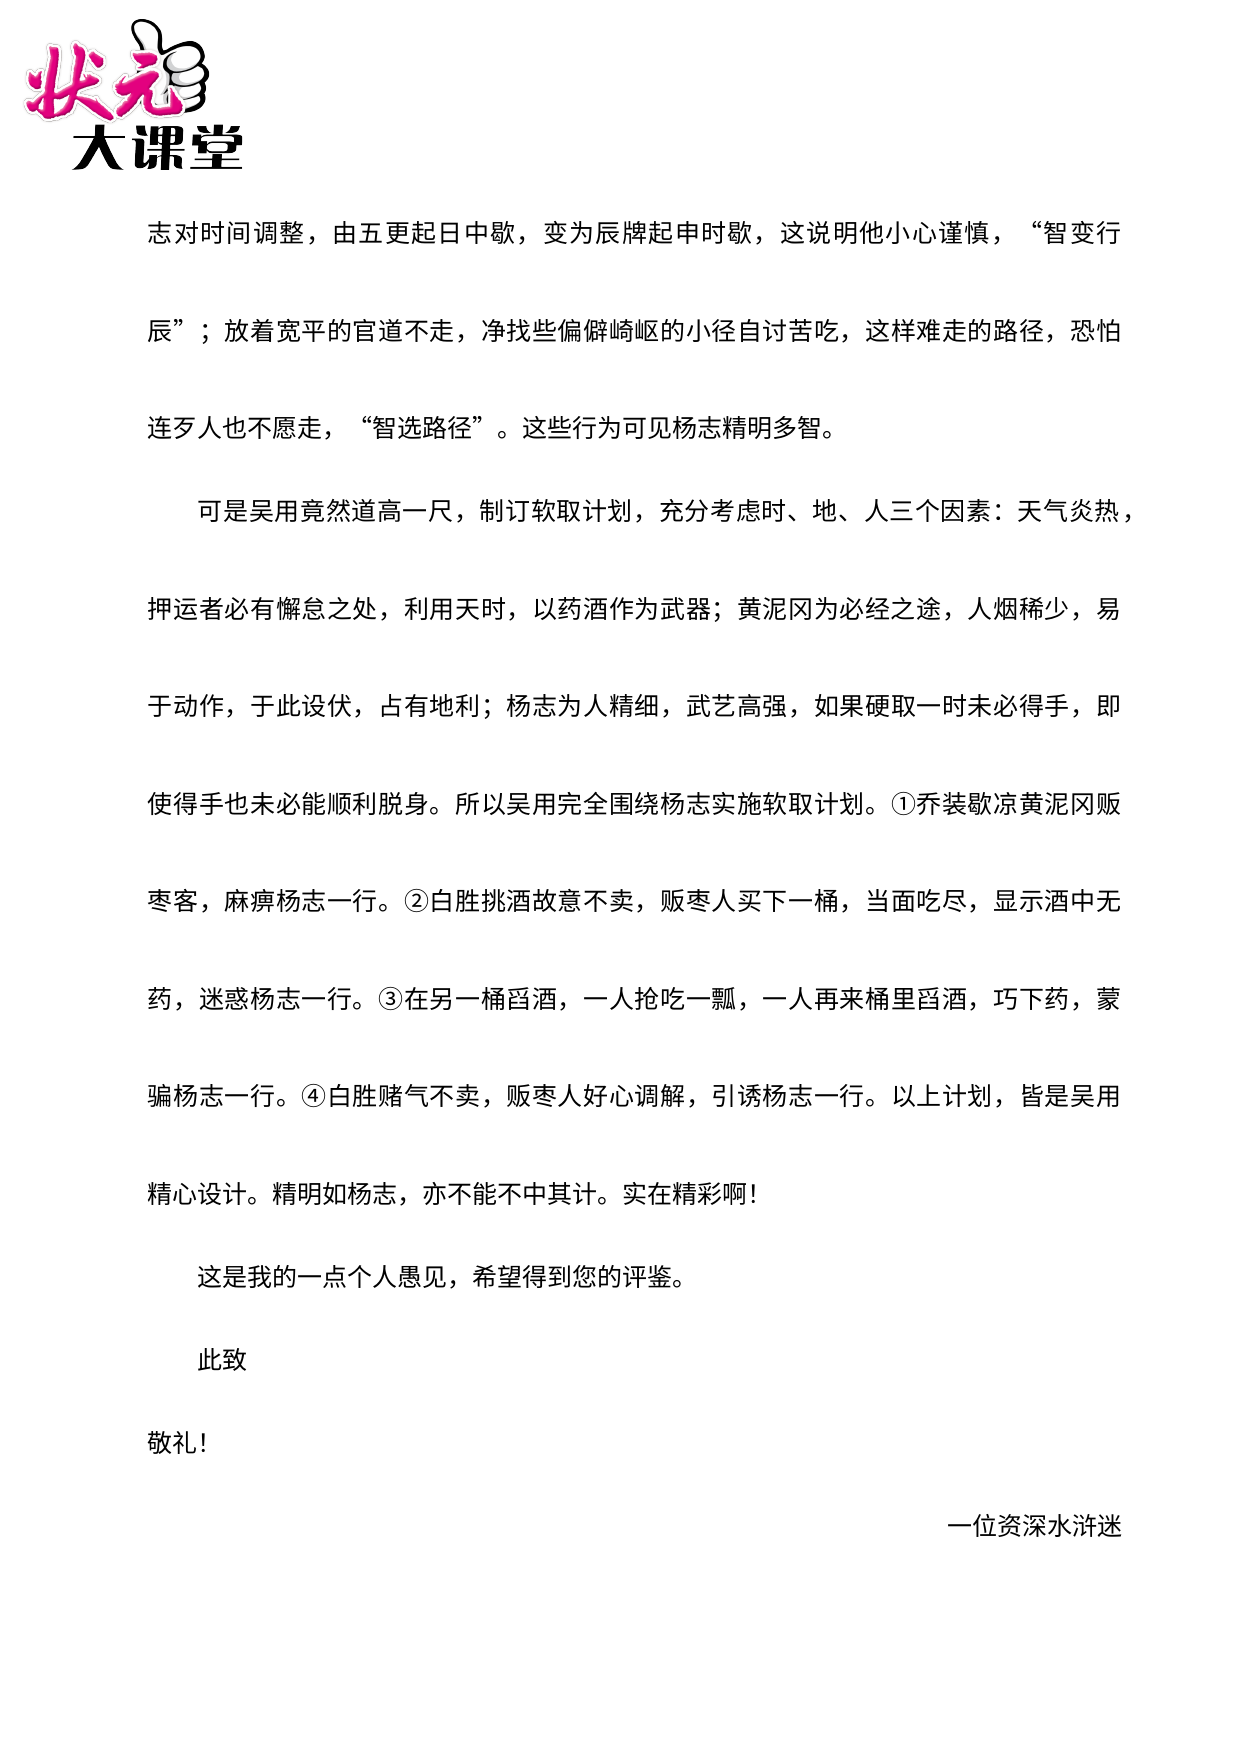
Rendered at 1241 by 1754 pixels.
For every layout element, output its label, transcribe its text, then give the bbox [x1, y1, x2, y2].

picture [21, 19, 243, 170]
text 敬礼！ [148, 1409, 1122, 1474]
text 这是我的一点个人愚见，希望得到您的评鉴。 [148, 1243, 1122, 1308]
text 可是吴用竟然道高一尺，制订软取计划，充分考虑时、地、人三个因素：天气炎热，押运者必有懈怠之处，利用天时，以药酒作为武器；黄泥冈为必经之途，人烟稀少，易于动作，于此设伏，占有地利；杨志为人精细，武艺高强，如果硬取一时未必得手，即使得手也未必能顺利脱身。所以吴用完全围绕杨志实施软取计划。①乔装歇凉黄泥冈贩枣客，麻痹杨志一行。②白胜挑酒故意不卖，贩枣人买下一桶，当面吃尽，显示酒中无药，迷惑杨志一行。③在另一桶舀酒，一人抢吃一瓢，一人再来桶里舀酒，巧下药，蒙骗杨志一行。④白胜赌气不卖，贩枣人好心调解，引诱杨志一行。以上计划，皆是吴用精心设计。精明如杨志，亦不能不中其计。实在精彩啊！ [148, 477, 1122, 1225]
text 一位资深水浒迷 [148, 1492, 1122, 1557]
text 此致 [148, 1326, 1122, 1391]
